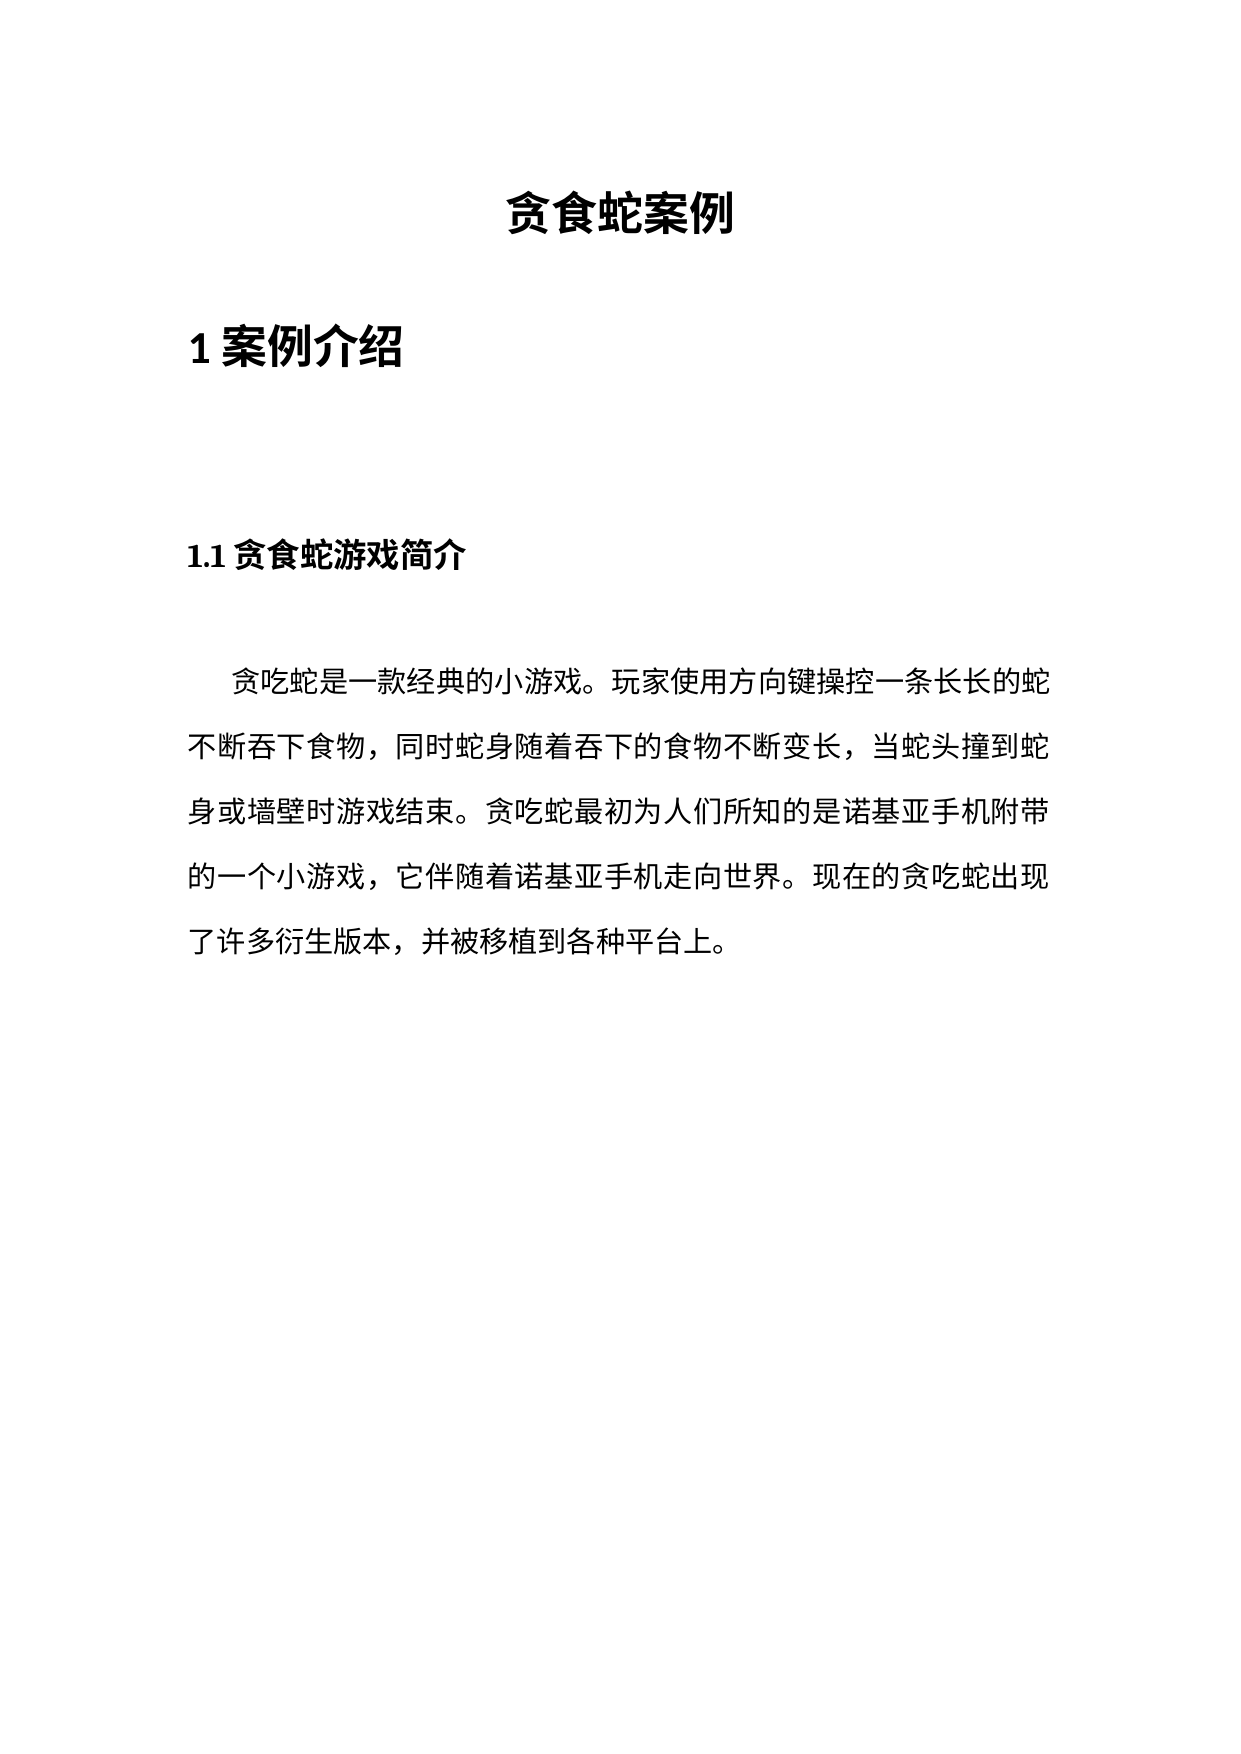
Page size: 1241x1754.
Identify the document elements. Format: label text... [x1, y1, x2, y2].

subtitle 1 案例介绍 [187, 295, 1053, 392]
text 贪吃蛇是一款经典的小游戏。玩家使用方向键操控一条长长的蛇不断吞下食物，同时蛇身随着吞下的食物不断变长，当蛇头撞到蛇身或墙壁时游戏结束。贪吃蛇最初为人们所知的是诺基亚手机附带的一个小游戏，它伴随着诺基亚手机走向世界。现在的贪吃蛇出现了许多衍生版本，并被移植到各种平台上。 [187, 647, 1053, 972]
subtitle 1.1 贪食蛇游戏简介 [187, 520, 1053, 585]
text 贪食蛇案例 [187, 162, 1053, 259]
